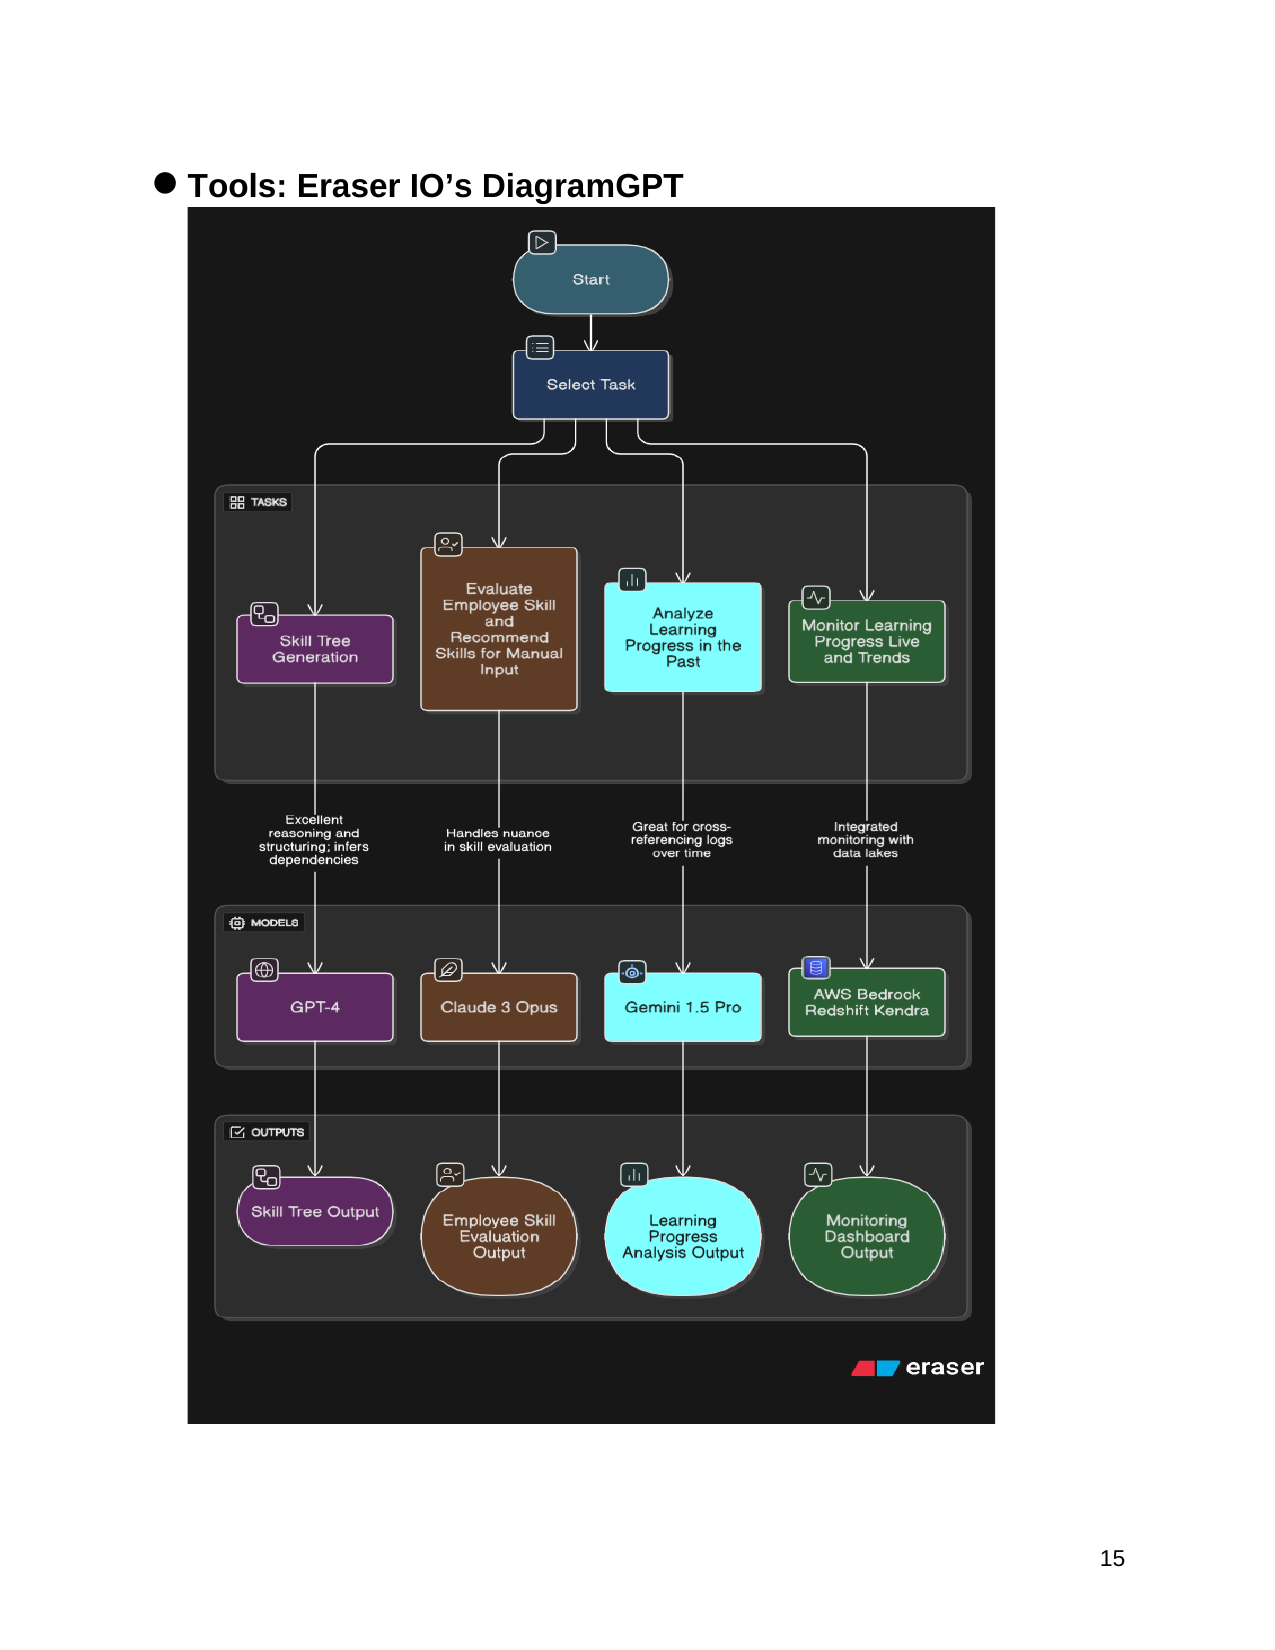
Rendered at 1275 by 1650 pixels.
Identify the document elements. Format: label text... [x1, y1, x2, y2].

picture [187, 207, 996, 1424]
